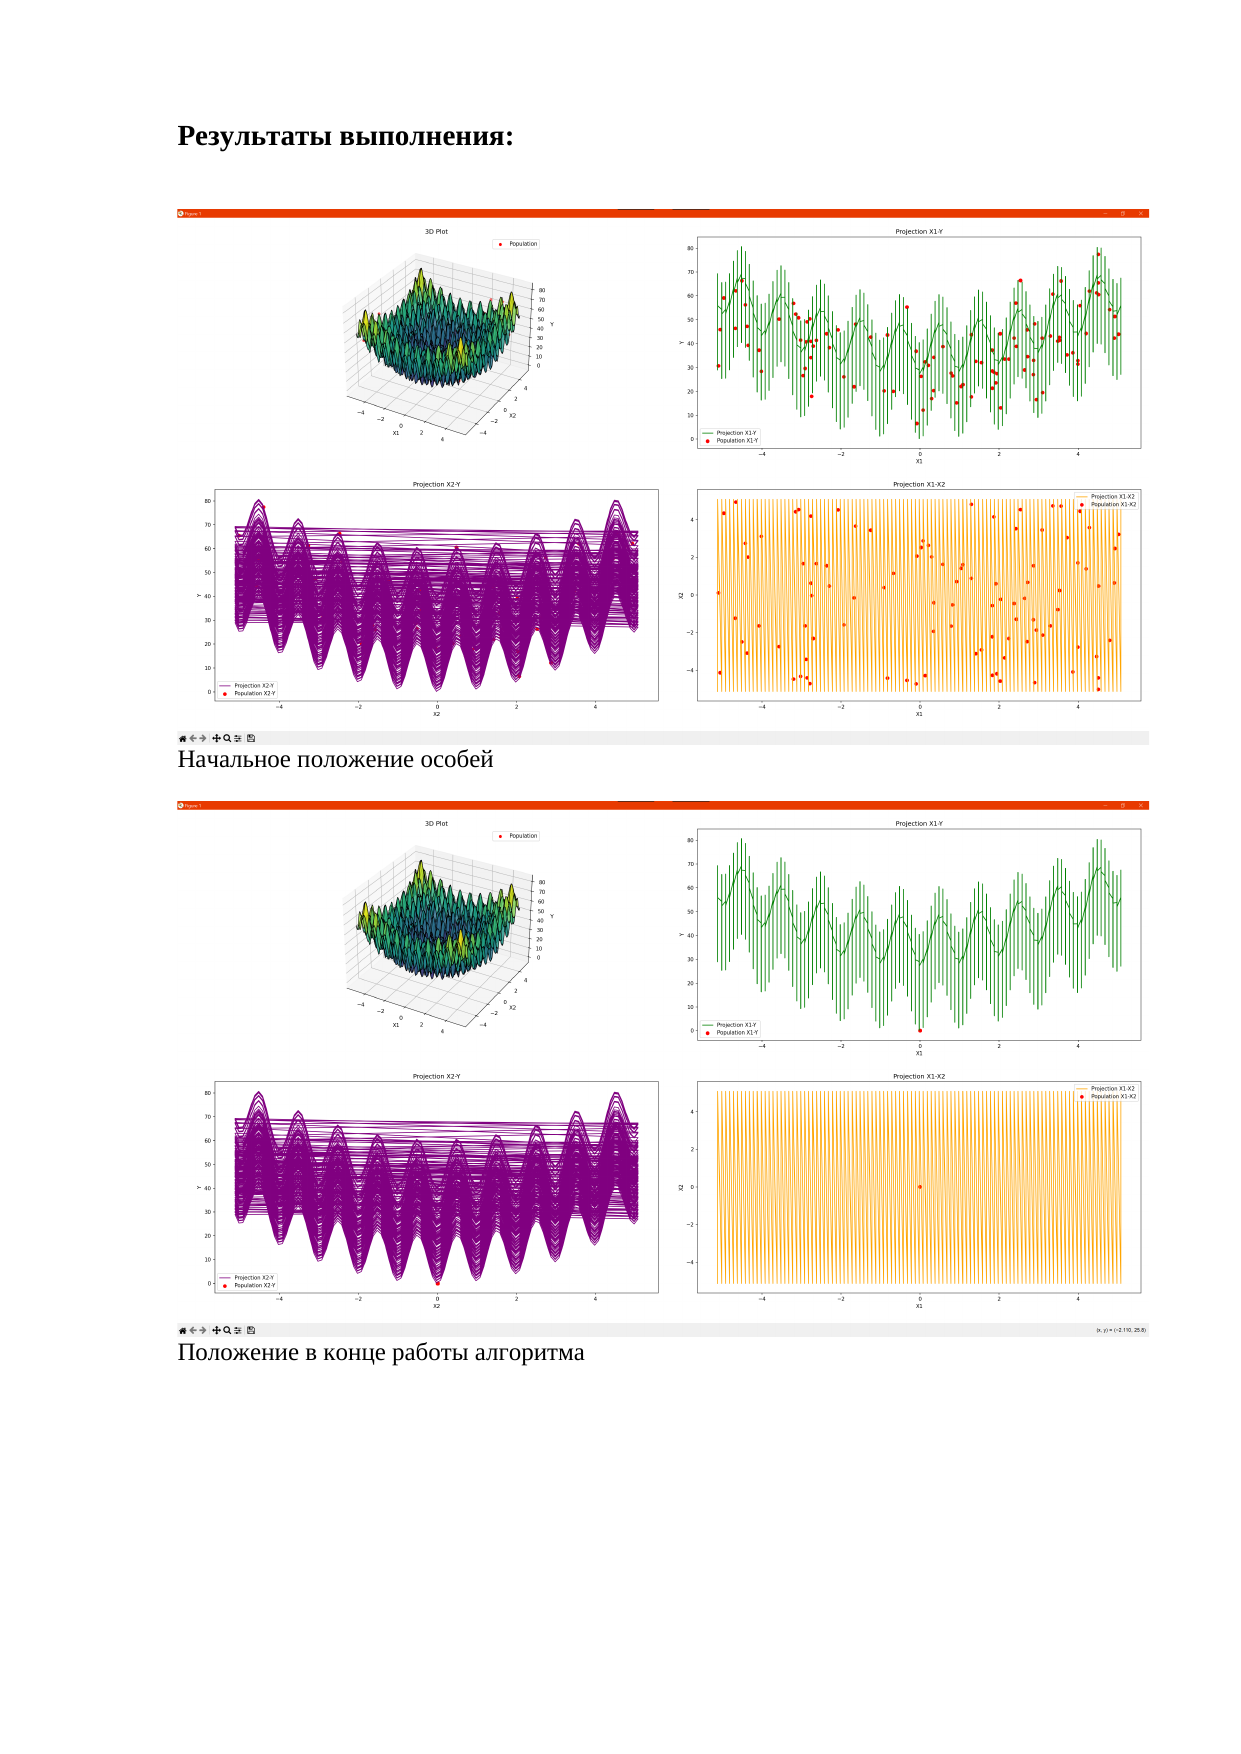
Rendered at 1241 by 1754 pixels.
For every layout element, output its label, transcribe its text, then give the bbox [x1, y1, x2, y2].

text Результаты выполнения: [177, 118, 1152, 152]
picture [177, 801, 1150, 1337]
picture [177, 209, 1150, 745]
